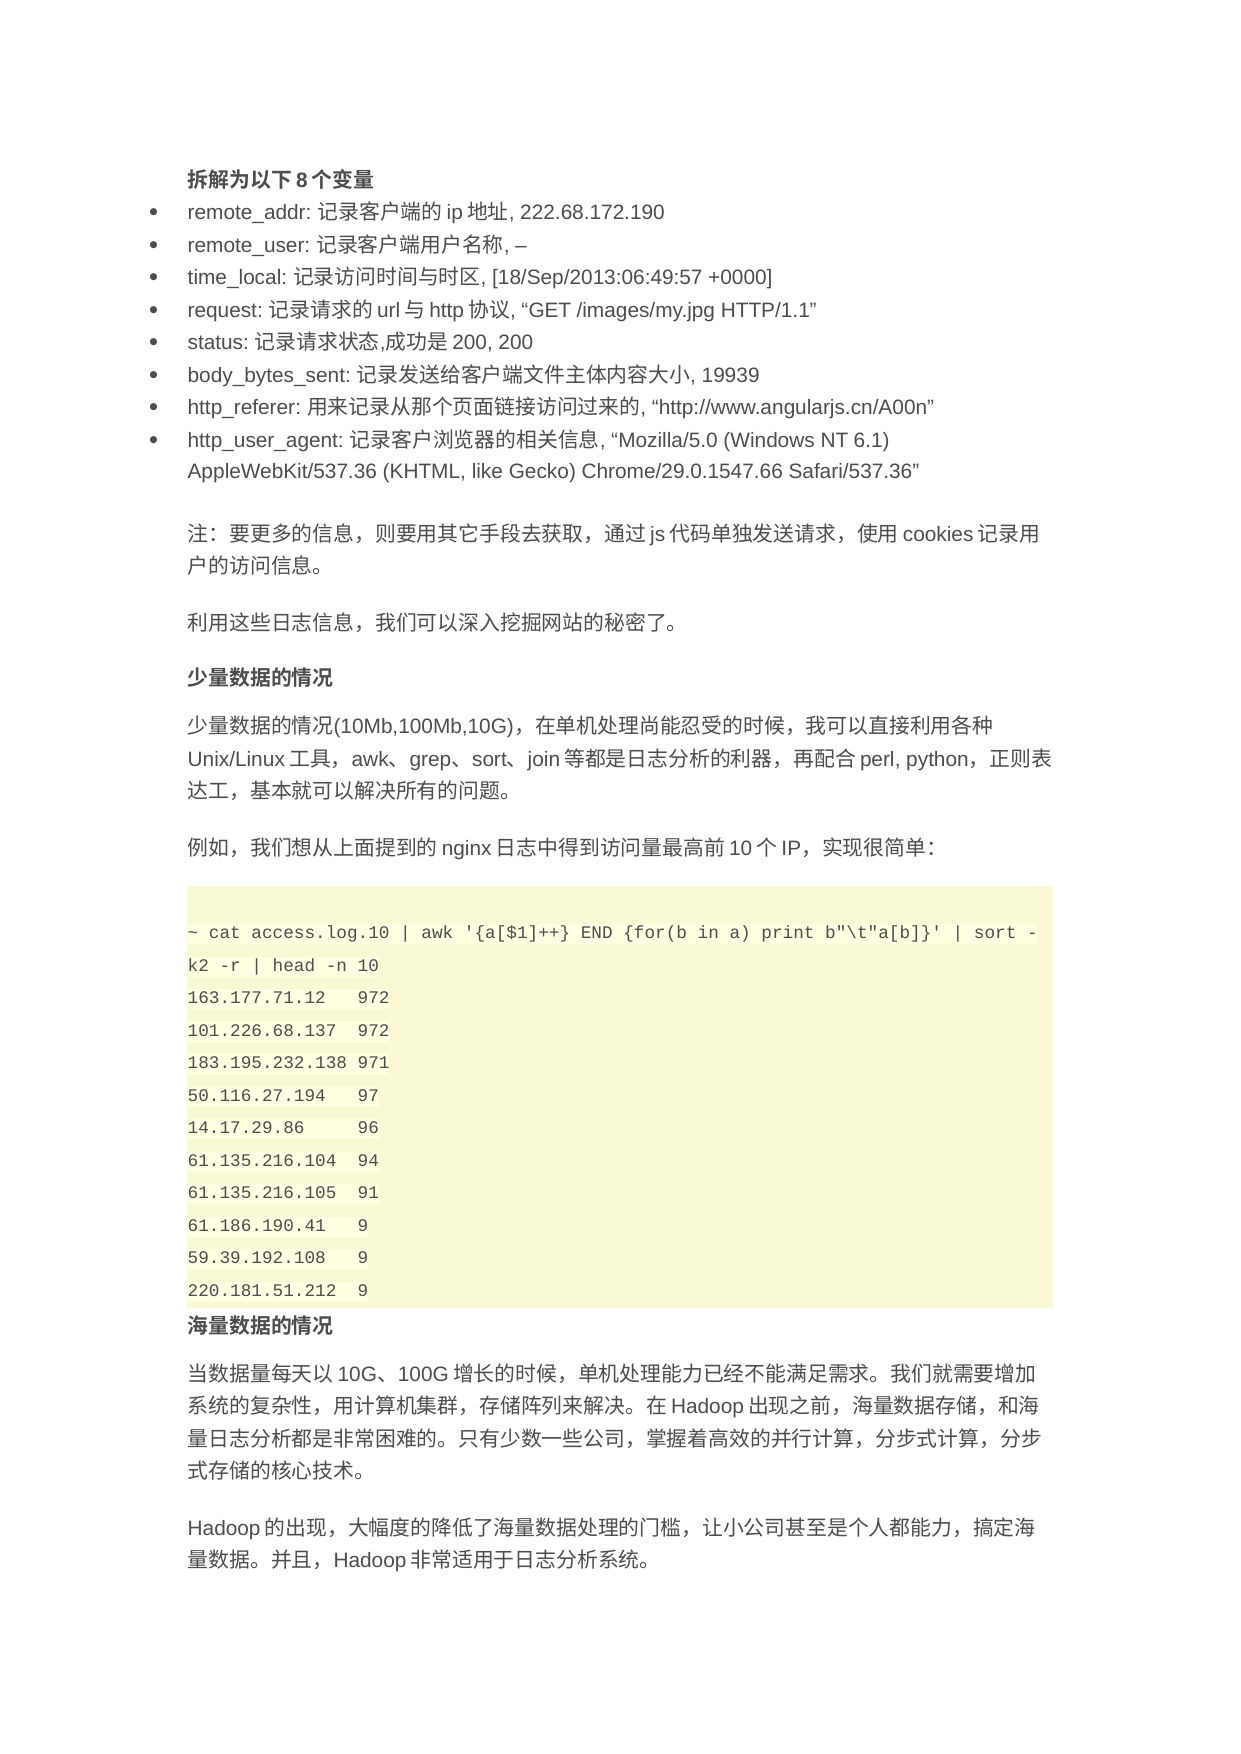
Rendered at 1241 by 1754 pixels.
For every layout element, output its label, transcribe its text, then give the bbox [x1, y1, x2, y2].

list http_referer: 用来记录从那个页面链接访问过来的, “http://www.angularjs.cn/A00n” [150, 389, 1053, 422]
list status: 记录请求状态,成功是200, 200 [150, 324, 1053, 357]
text 59.39.192.108 9 [187, 1243, 1053, 1276]
text 当数据量每天以10G、100G增长的时候，单机处理能力已经不能满足需求。我们就需要增加系统的复杂性，用计算机集群，存储阵列来解决。在Hadoop出现之前，海量数据存储，和海量日志分析都是非常困难的。只有少数一些公司，掌握着高效的并行计算，分步式计算，分步式存储的核心技术。 [187, 1356, 1053, 1486]
text 163.177.71.12 972 [187, 983, 1053, 1016]
text 220.181.51.212 9 [187, 1276, 1053, 1308]
text 少量数据的情况 [187, 661, 1053, 693]
list body_bytes_sent: 记录发送给客户端文件主体内容大小, 19939 [150, 357, 1053, 389]
text ~ cat access.log.10 | awk '{a[$1]++} END {for(b in a) print b"\t"a[b]}' | sort -k2 -r | head -n 10 [187, 918, 1053, 983]
text 101.226.68.137 972 [187, 1016, 1053, 1048]
text 注：要更多的信息，则要用其它手段去获取，通过js代码单独发送请求，使用cookies记录用户的访问信息。 [187, 516, 1053, 581]
text 14.17.29.86 96 [187, 1113, 1053, 1146]
text 拆解为以下8个变量 [187, 162, 1053, 194]
list time_local: 记录访问时间与时区, [18/Sep/2013:06:49:57 +0000] [150, 259, 1053, 292]
text 50.116.27.194 97 [187, 1081, 1053, 1113]
text 海量数据的情况 [187, 1308, 1053, 1341]
text 61.186.190.41 9 [187, 1211, 1053, 1243]
text Hadoop的出现，大幅度的降低了海量数据处理的门槛，让小公司甚至是个人都能力，搞定海量数据。并且，Hadoop非常适用于日志分析系统。 [187, 1509, 1053, 1574]
text 61.135.216.105 91 [187, 1178, 1053, 1211]
list http_user_agent: 记录客户浏览器的相关信息, “Mozilla/5.0 (Windows NT 6.1) AppleWebKit/537.36 (KHTML, like Gecko) Chrome/29.0.1547.66 Safari/537.36” [150, 422, 1053, 487]
list remote_user: 记录客户端用户名称, – [150, 227, 1053, 259]
text 183.195.232.138 971 [187, 1048, 1053, 1081]
text 利用这些日志信息，我们可以深入挖掘网站的秘密了。 [187, 604, 1053, 637]
list remote_addr: 记录客户端的ip地址, 222.68.172.190 [150, 194, 1053, 227]
text 例如，我们想从上面提到的nginx日志中得到访问量最高前10个IP，实现很简单： [187, 829, 1053, 862]
text 少量数据的情况(10Mb,100Mb,10G)，在单机处理尚能忍受的时候，我可以直接利用各种Unix/Linux工具，awk、grep、sort、join等都是日志分析的利器，再配合perl, python，正则表达工，基本就可以解决所有的问题。 [187, 709, 1053, 806]
list request: 记录请求的url与http协议, “GET /images/my.jpg HTTP/1.1” [150, 292, 1053, 324]
text 61.135.216.104 94 [187, 1146, 1053, 1178]
